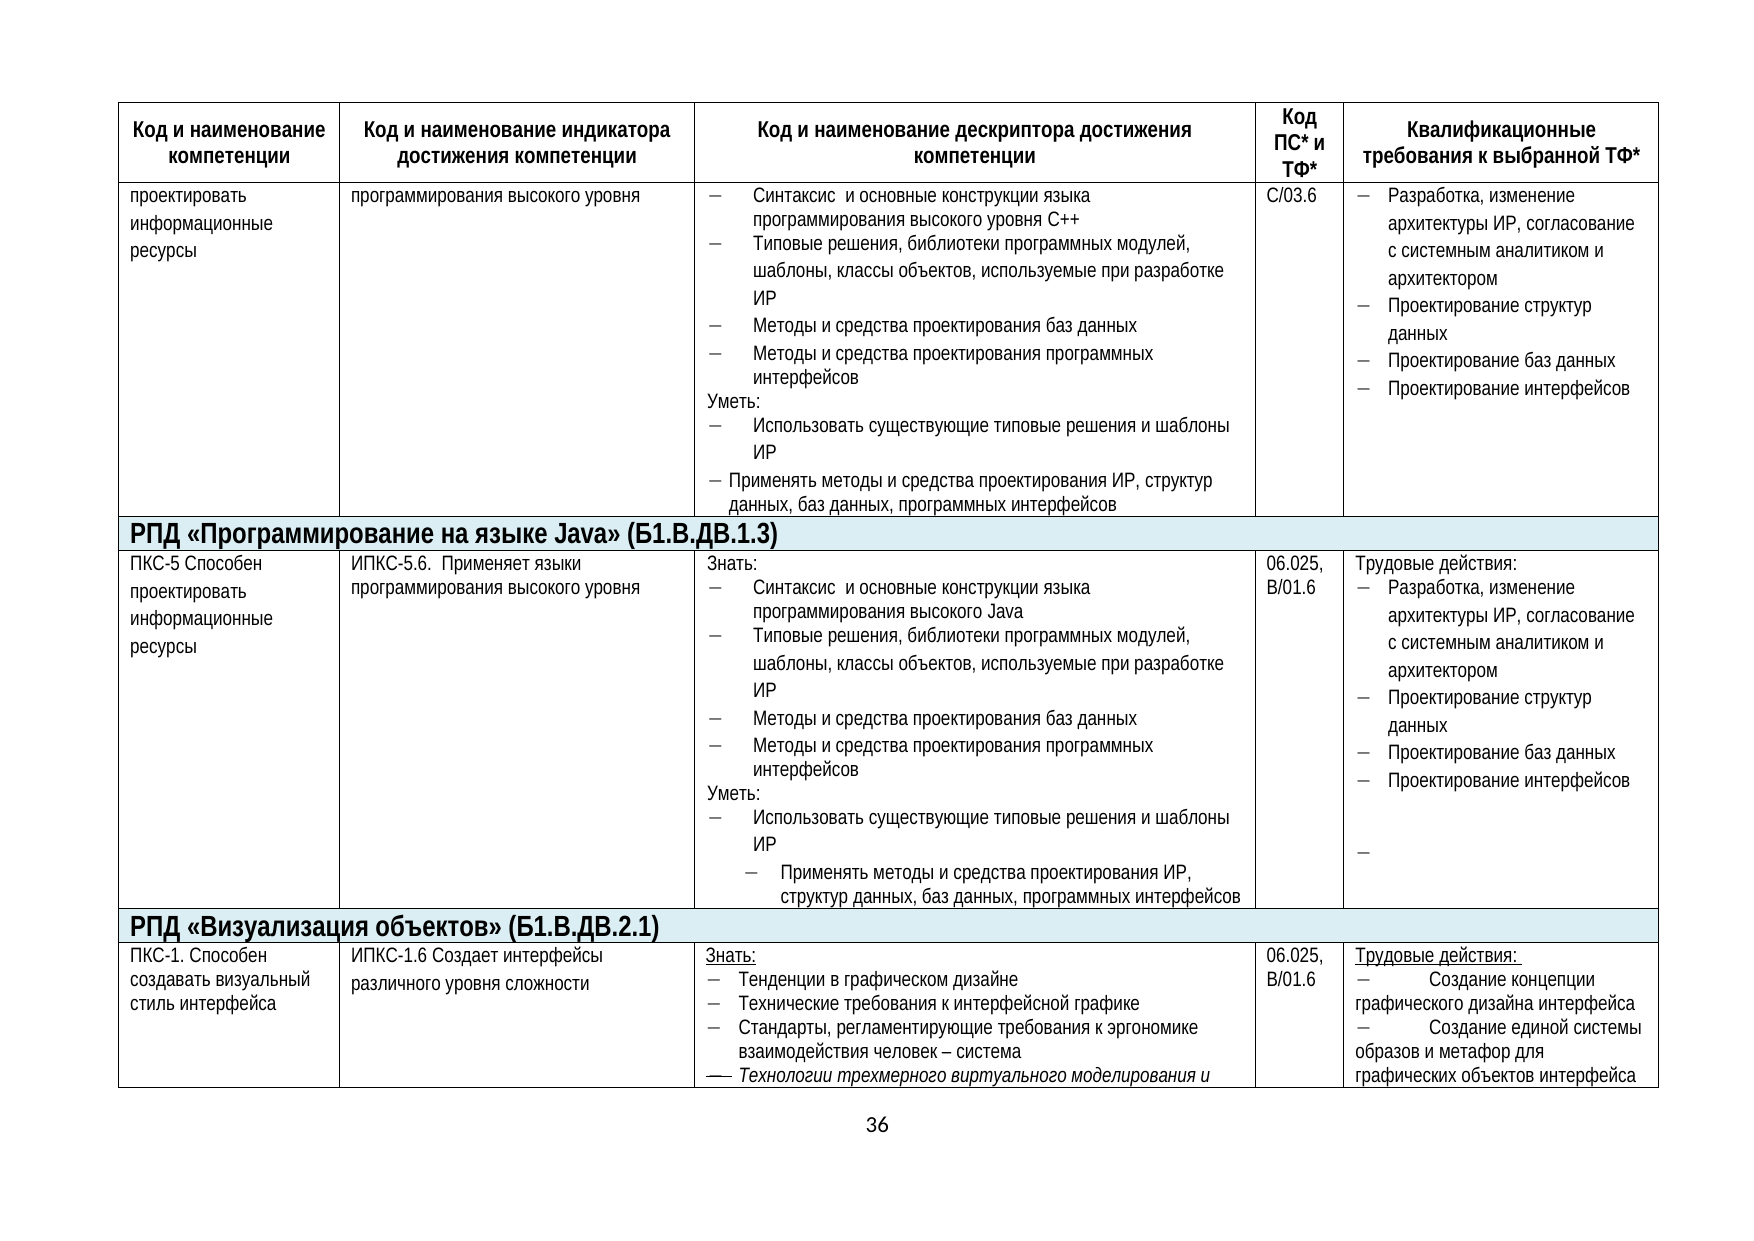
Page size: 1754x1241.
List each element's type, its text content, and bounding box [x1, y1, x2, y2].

table_cell 06.025, В/01.6 [1256, 943, 1343, 1087]
table_cell 06.025, В/01.6 [1256, 551, 1343, 908]
table_cell РПД «Программирование на языке Java» (Б1.В.ДВ.1.3) [119, 517, 1658, 550]
table_cell РПД «Визуализация объектов» (Б1.В.ДВ.2.1) [119, 909, 1658, 942]
table_cell Знать: Синтаксис и основные конструкции языка программирования высокого Java Типовые решения, библиотеки программных модулей, шаблоны, классы объектов, используемые при разработке ИР Методы и средства проектирования баз данных Методы и средства проектирования программных интерфейсов Уметь: Использовать существующие типовые решения и шаблоны ИР Применять методы и средства проектирования ИР, структур данных, баз данных, программных интерфейсов [695, 551, 1255, 908]
table_header Код ПС* и ТФ* [1256, 103, 1343, 182]
table_header Код и наименование дескриптора достижения компетенции [695, 103, 1255, 182]
table_header Код и наименование индикатора достижения компетенции [340, 103, 694, 182]
table_cell ИПКС-1.6 Создает интерфейсы различного уровня сложности [340, 943, 694, 1087]
table_cell ПКС-5 Способен проектировать информационные ресурсы [119, 183, 339, 516]
table_cell ПКС-5 Способен проектировать информационные ресурсы [119, 551, 339, 908]
table_header Код и наименование компетенции [119, 103, 339, 182]
table_cell ПКС-1. Способен создавать визуальный стиль интерфейса [119, 943, 339, 1087]
table_header Квалификационные требования к выбранной ТФ* [1344, 103, 1658, 182]
table_cell 06.035, С/03.6 [1256, 183, 1343, 516]
table_cell ИПКС-5.6. Применяет языки программирования высокого уровня [340, 551, 694, 908]
table_cell ИПКС-5.6. Применяет языки программирования высокого уровня [340, 183, 694, 516]
